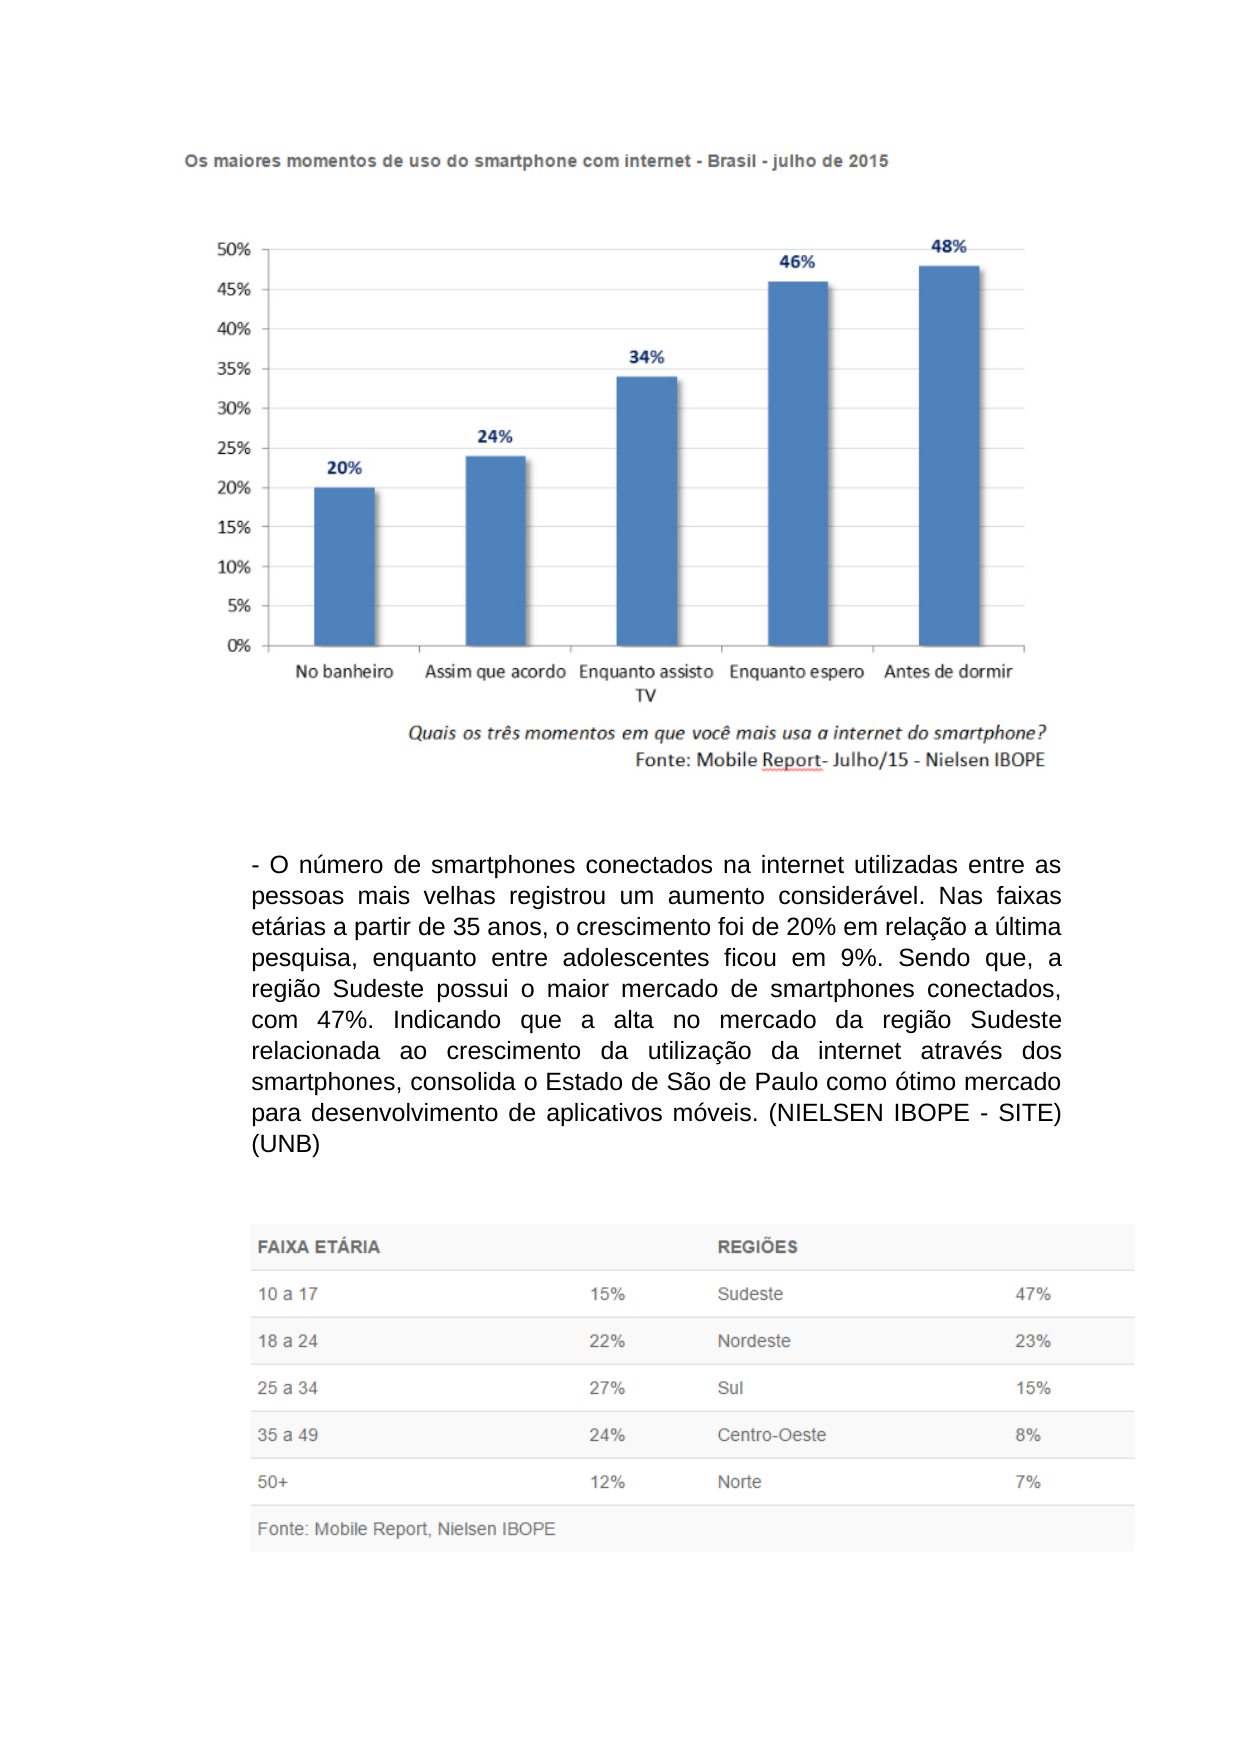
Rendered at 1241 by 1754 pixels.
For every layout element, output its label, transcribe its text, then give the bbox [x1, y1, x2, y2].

picture [177, 147, 1063, 784]
picture [251, 1224, 1136, 1553]
text - O número de smartphones conectados na internet utilizadas entre as pessoas mais velhas registrou um aumento considerável. Nas faixas etárias a partir de 35 anos, o crescimento foi de 20% em relação a última pesquisa, enquanto entre adolescentes ficou em 9%. Sendo que, a região Sudeste possui o maior mercado de smartphones conectados, com 47%. Indicando que a alta no mercado da região Sudeste relacionada ao crescimento da utilização da internet através dos smartphones, consolida o Estado de São de Paulo como ótimo mercado para desenvolvimento de aplicativos móveis. (NIELSEN IBOPE - SITE) (UNB) [251, 850, 1063, 1158]
